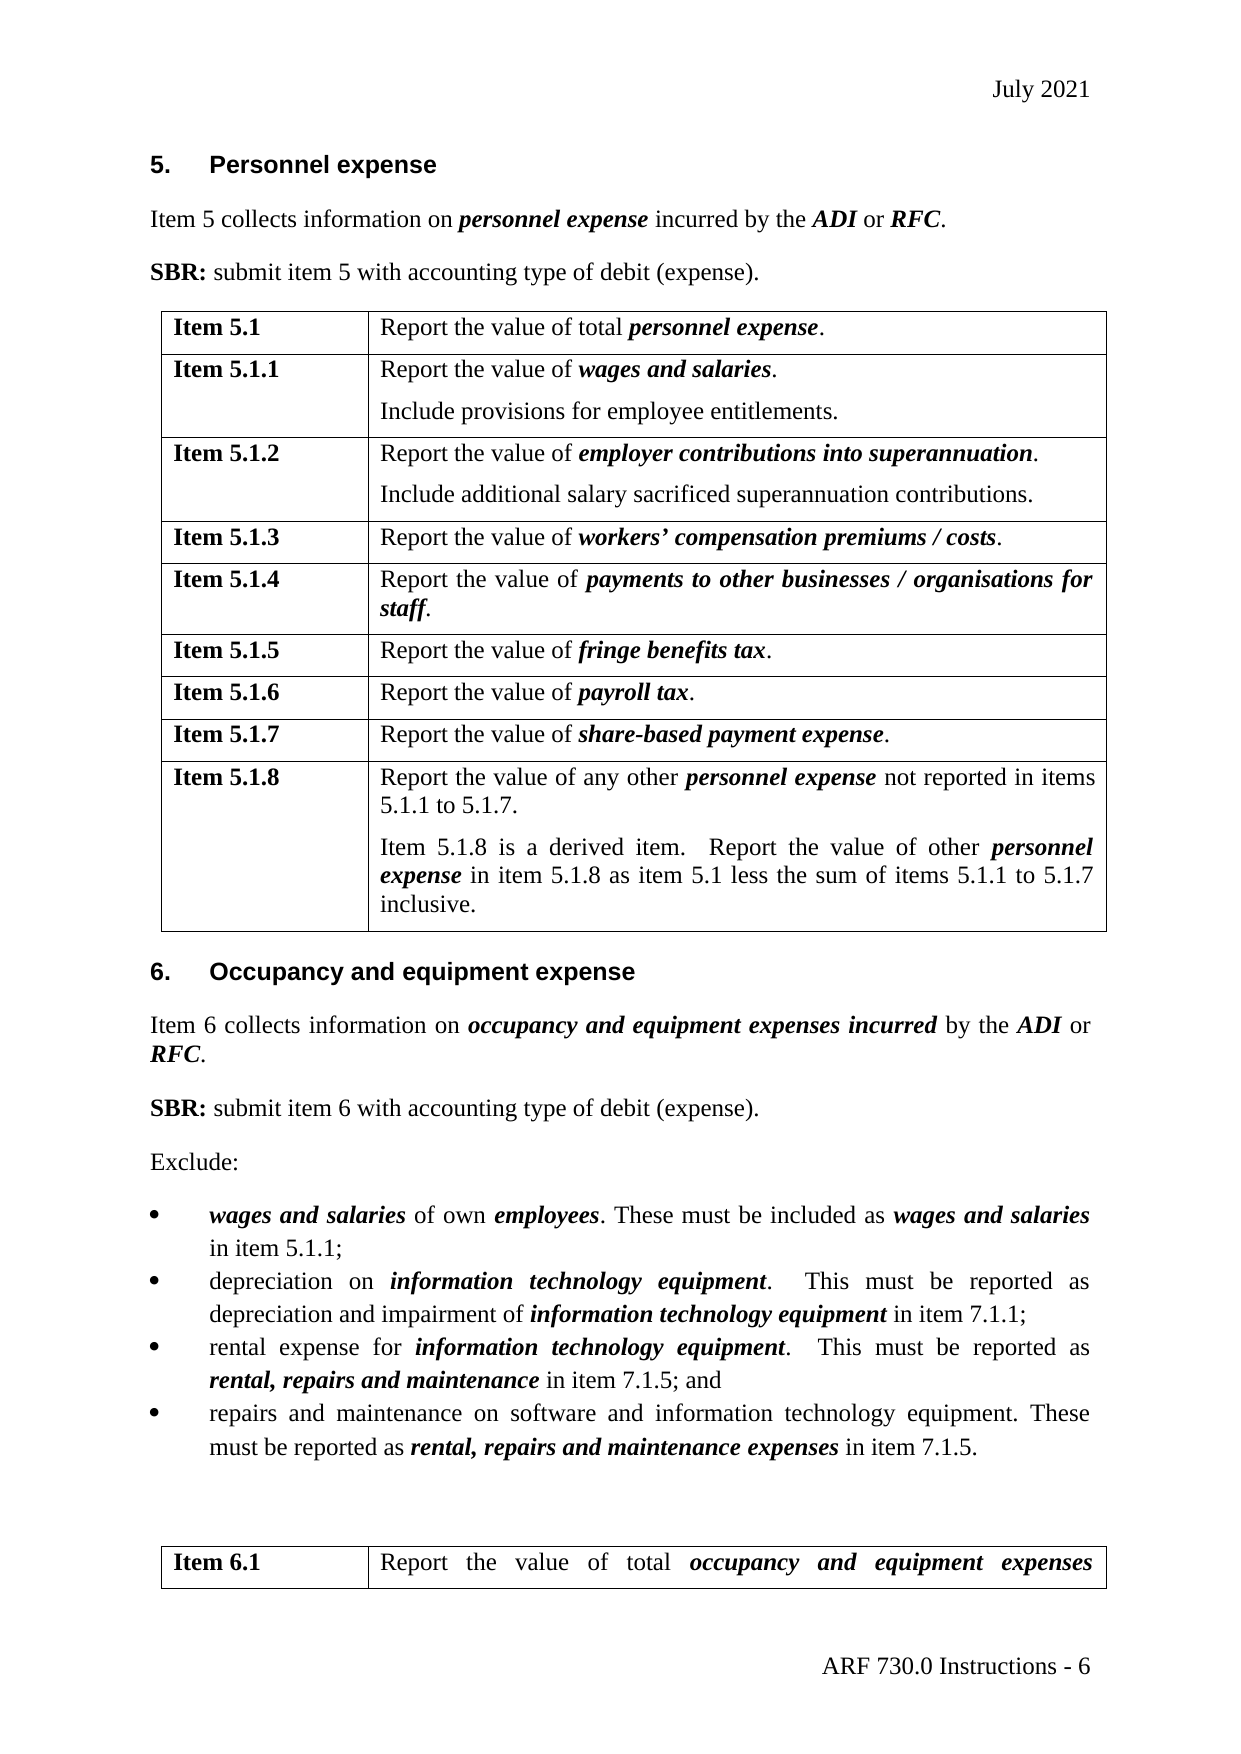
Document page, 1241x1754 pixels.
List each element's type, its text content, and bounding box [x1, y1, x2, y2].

list Item 5 collects information on personnel expense incurred by the ADI or RFC. [150, 204, 1090, 232]
table_cell Report the value of wages and salaries. Include provisions for employee entitlements. [369, 355, 1106, 437]
table_header Report the value of total personnel expense. [369, 312, 1106, 353]
table_cell Report the value of workers’ compensation premiums / costs. [369, 522, 1106, 563]
table_cell Item 5.1.1 [162, 355, 368, 437]
table_cell Report the value of share-based payment expense. [369, 720, 1106, 761]
table_cell Report the value of fringe benefits tax. [369, 635, 1106, 676]
list repairs and maintenance on software and information technology equipment. These must be reported as rental, repairs and maintenance expenses in item 7.1.5. [150, 1398, 1090, 1460]
text Exclude: [150, 1147, 1090, 1175]
table_header Item 6.1 [162, 1547, 368, 1588]
table_cell Item 5.1.5 [162, 635, 368, 676]
table_cell Report the value of employer contributions into superannuation. Include additional salary sacrificed superannuation contributions. [369, 438, 1106, 521]
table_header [369, 1547, 1106, 1588]
table_cell Item 5.1.3 [162, 522, 368, 563]
table_header Item 5.1 [162, 312, 368, 353]
list Occupancy and equipment expense [150, 957, 1090, 985]
text SBR: submit item 5 with accounting type of debit (expense). [150, 257, 1090, 286]
list Personnel expense [150, 150, 1090, 179]
text Item 6 collects information on occupancy and equipment expenses incurred by the ADI or RFC. [150, 1010, 1090, 1068]
table_cell Item 5.1.7 [162, 720, 368, 761]
list depreciation on information technology equipment. This must be reported as depreciation and impairment of information technology equipment in item 7.1.1; [150, 1266, 1090, 1328]
list rental expense for information technology equipment. This must be reported as rental, repairs and maintenance in item 7.1.5; and [150, 1332, 1090, 1394]
text SBR: submit item 6 with accounting type of debit (expense). [150, 1093, 1090, 1122]
table_cell Item 5.1.8 [162, 762, 368, 931]
table_cell Report the value of payroll tax. [369, 677, 1106, 718]
table_cell Item 5.1.4 [162, 564, 368, 634]
table_cell Item 5.1.6 [162, 677, 368, 718]
table_cell Report the value of payments to other businesses / organisations for staff. [369, 564, 1106, 634]
list wages and salaries of own employees. These must be included as wages and salaries in item 5.1.1; [150, 1200, 1090, 1262]
table_cell Report the value of any other personnel expense not reported in items 5.1.1 to 5.1.7. Item 5.1.8 is a derived item. Report the value of other personnel expense in item 5.1.8 as item 5.1 less the sum of items 5.1.1 to 5.1.7 inclusive. [369, 762, 1106, 931]
table_cell Item 5.1.2 [162, 438, 368, 521]
